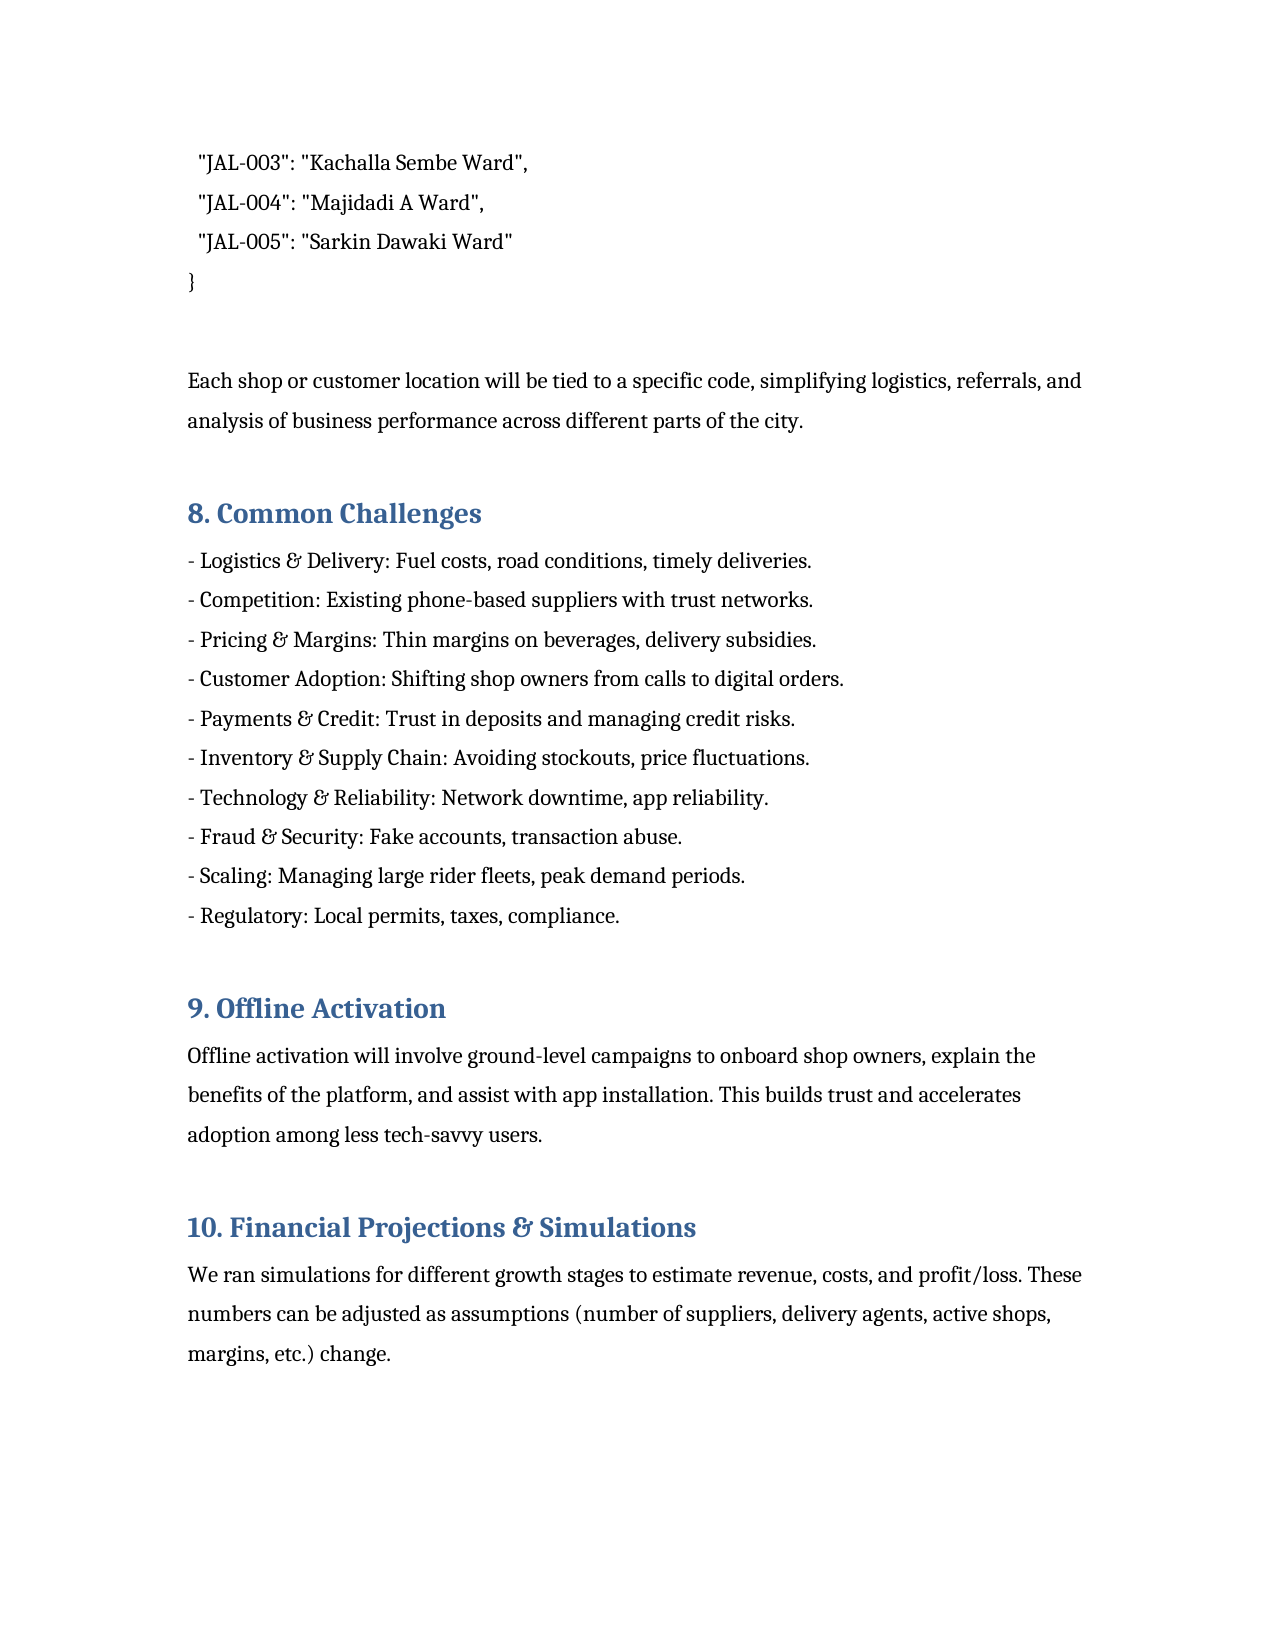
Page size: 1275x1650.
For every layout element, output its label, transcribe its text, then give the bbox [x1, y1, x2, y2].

subtitle 9. Offline Activation [187, 992, 1087, 1026]
text - Logistics & Delivery: Fuel costs, road conditions, timely deliveries. - Competition: Existing phone-based suppliers with trust networks. - Pricing & Margins: Thin margins on beverages, delivery subsidies. - Customer Adoption: Shifting shop owners from calls to digital orders. - Payments & Credit: Trust in deposits and managing credit risks. - Inventory & Supply Chain: Avoiding stockouts, price fluctuations. - Technology & Reliability: Network downtime, app reliability. - Fraud & Security: Fake accounts, transaction abuse. - Scaling: Managing large rider fleets, peak demand periods. - Regulatory: Local permits, taxes, compliance. [187, 547, 1087, 929]
subtitle 10. Financial Projections & Simulations [187, 1211, 1087, 1244]
text Offline activation will involve ground-level campaigns to onboard shop owners, explain the benefits of the platform, and assist with app installation. This builds trust and accelerates adoption among less tech-savvy users. [187, 1043, 1087, 1148]
text We ran simulations for different growth stages to estimate revenue, costs, and profit/loss. These numbers can be adjusted as assumptions (number of suppliers, delivery agents, active shops, margins, etc.) change. [187, 1261, 1087, 1367]
subtitle 8. Common Challenges [187, 497, 1087, 531]
